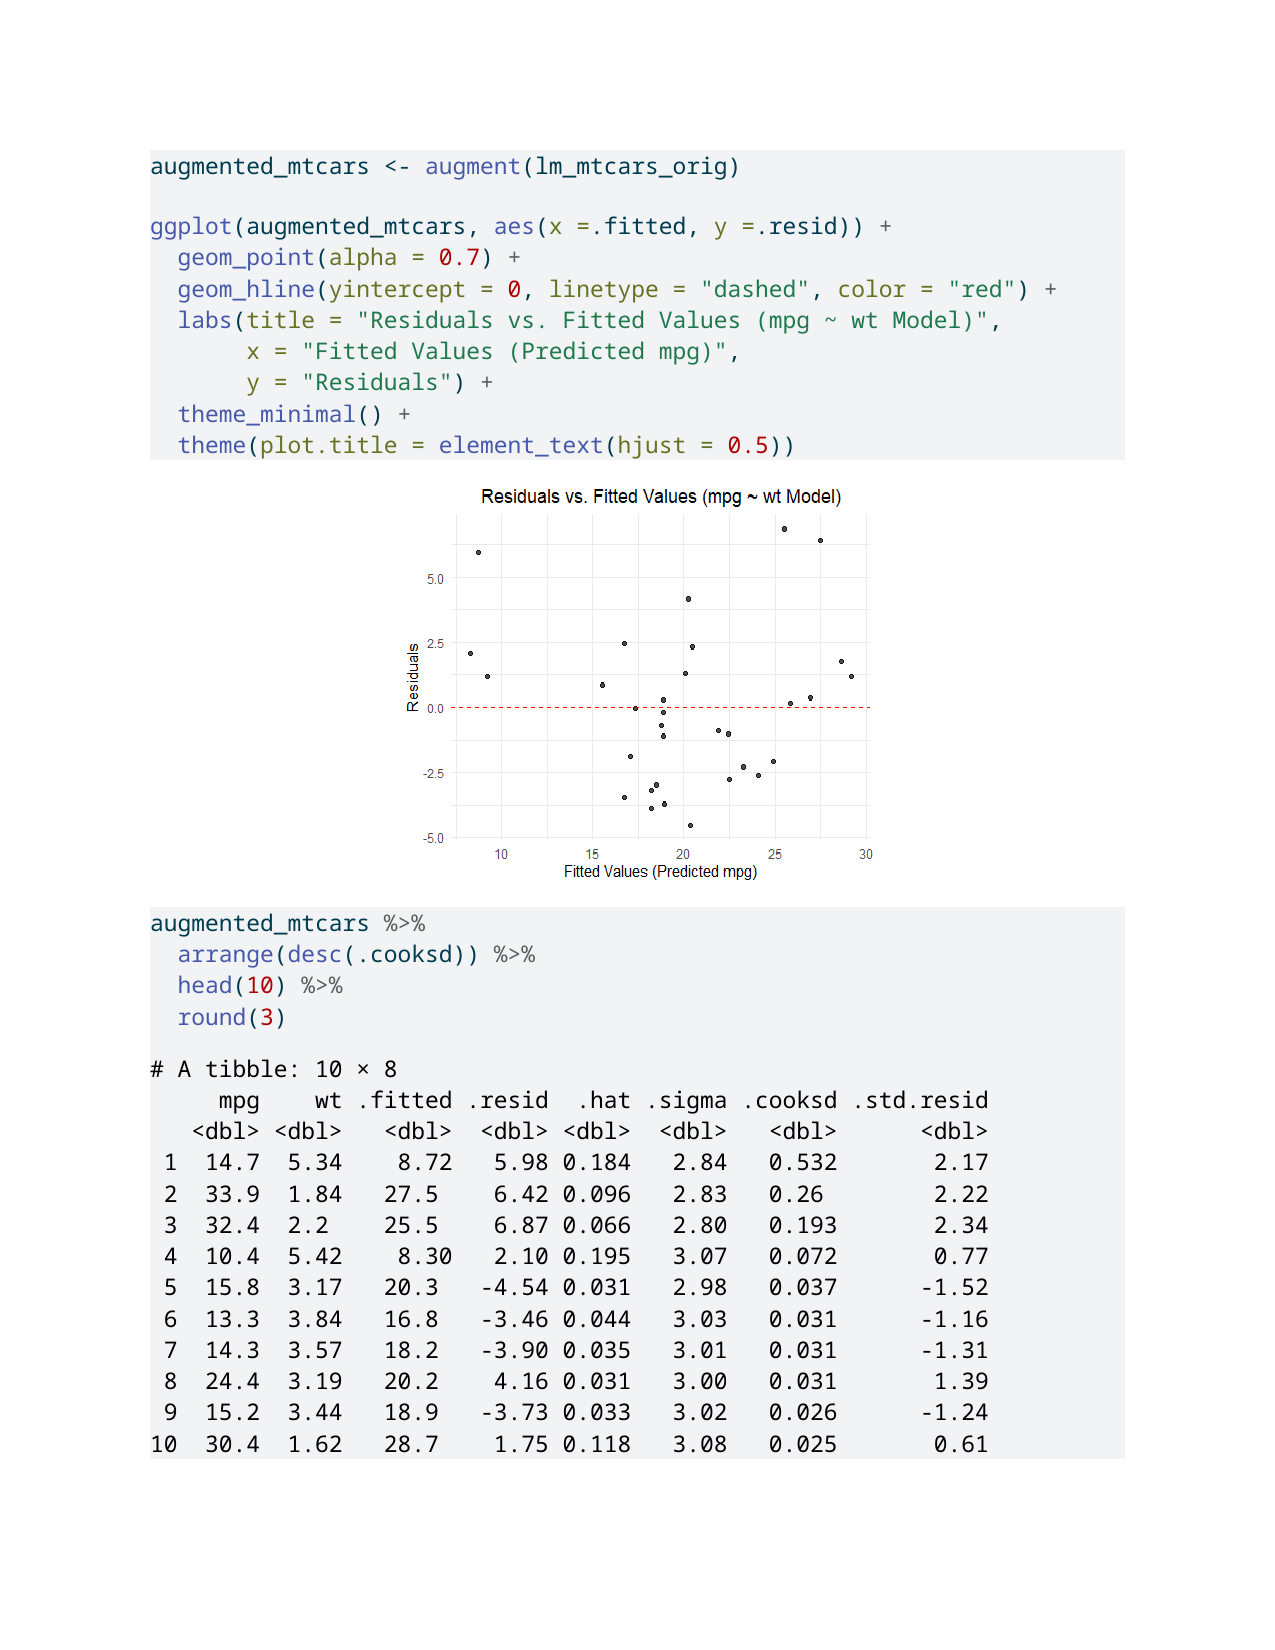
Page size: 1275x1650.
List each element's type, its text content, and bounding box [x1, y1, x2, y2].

picture [398, 480, 877, 888]
text # A tibble: 10 × 8 mpg wt .fitted .resid .hat .sigma .cooksd .std.resid <dbl> <dbl> <dbl> <dbl> <dbl> <dbl> <dbl> <dbl> 1 14.7 5.34 8.72 5.98 0.184 2.84 0.532 2.17 2 33.9 1.84 27.5 6.42 0.096 2.83 0.26 2.22 3 32.4 2.2 25.5 6.87 0.066 2.80 0.193 2.34 4 10.4 5.42 8.30 2.10 0.195 3.07 0.072 0.77 5 15.8 3.17 20.3 -4.54 0.031 2.98 0.037 -1.52 6 13.3 3.84 16.8 -3.46 0.044 3.03 0.031 -1.16 7 14.3 3.57 18.2 -3.90 0.035 3.01 0.031 -1.31 8 24.4 3.19 20.2 4.16 0.031 3.00 0.031 1.39 9 15.2 3.44 18.9 -3.73 0.033 3.02 0.026 -1.24 10 30.4 1.62 28.7 1.75 0.118 3.08 0.025 0.61 [150, 1052, 1125, 1459]
text augmented_mtcars %>% arrange(desc(.cooksd)) %>% head(10) %>% round(3) [287, 907, 1125, 1032]
text augmented_mtcars <- augment(lm_mtcars_orig) ggplot(augmented_mtcars, aes(x =.fitted, y =.resid)) + geom_point(alpha = 0.7) + geom_hline(yintercept = 0, linetype = "dashed", color = "red") + labs(title = "Residuals vs. Fitted Values (mpg ~ wt Model)", x = "Fitted Values (Predicted mpg)", y = "Residuals") + theme_minimal() + theme(plot.title = element_text(hjust = 0.5)) [150, 150, 1125, 460]
